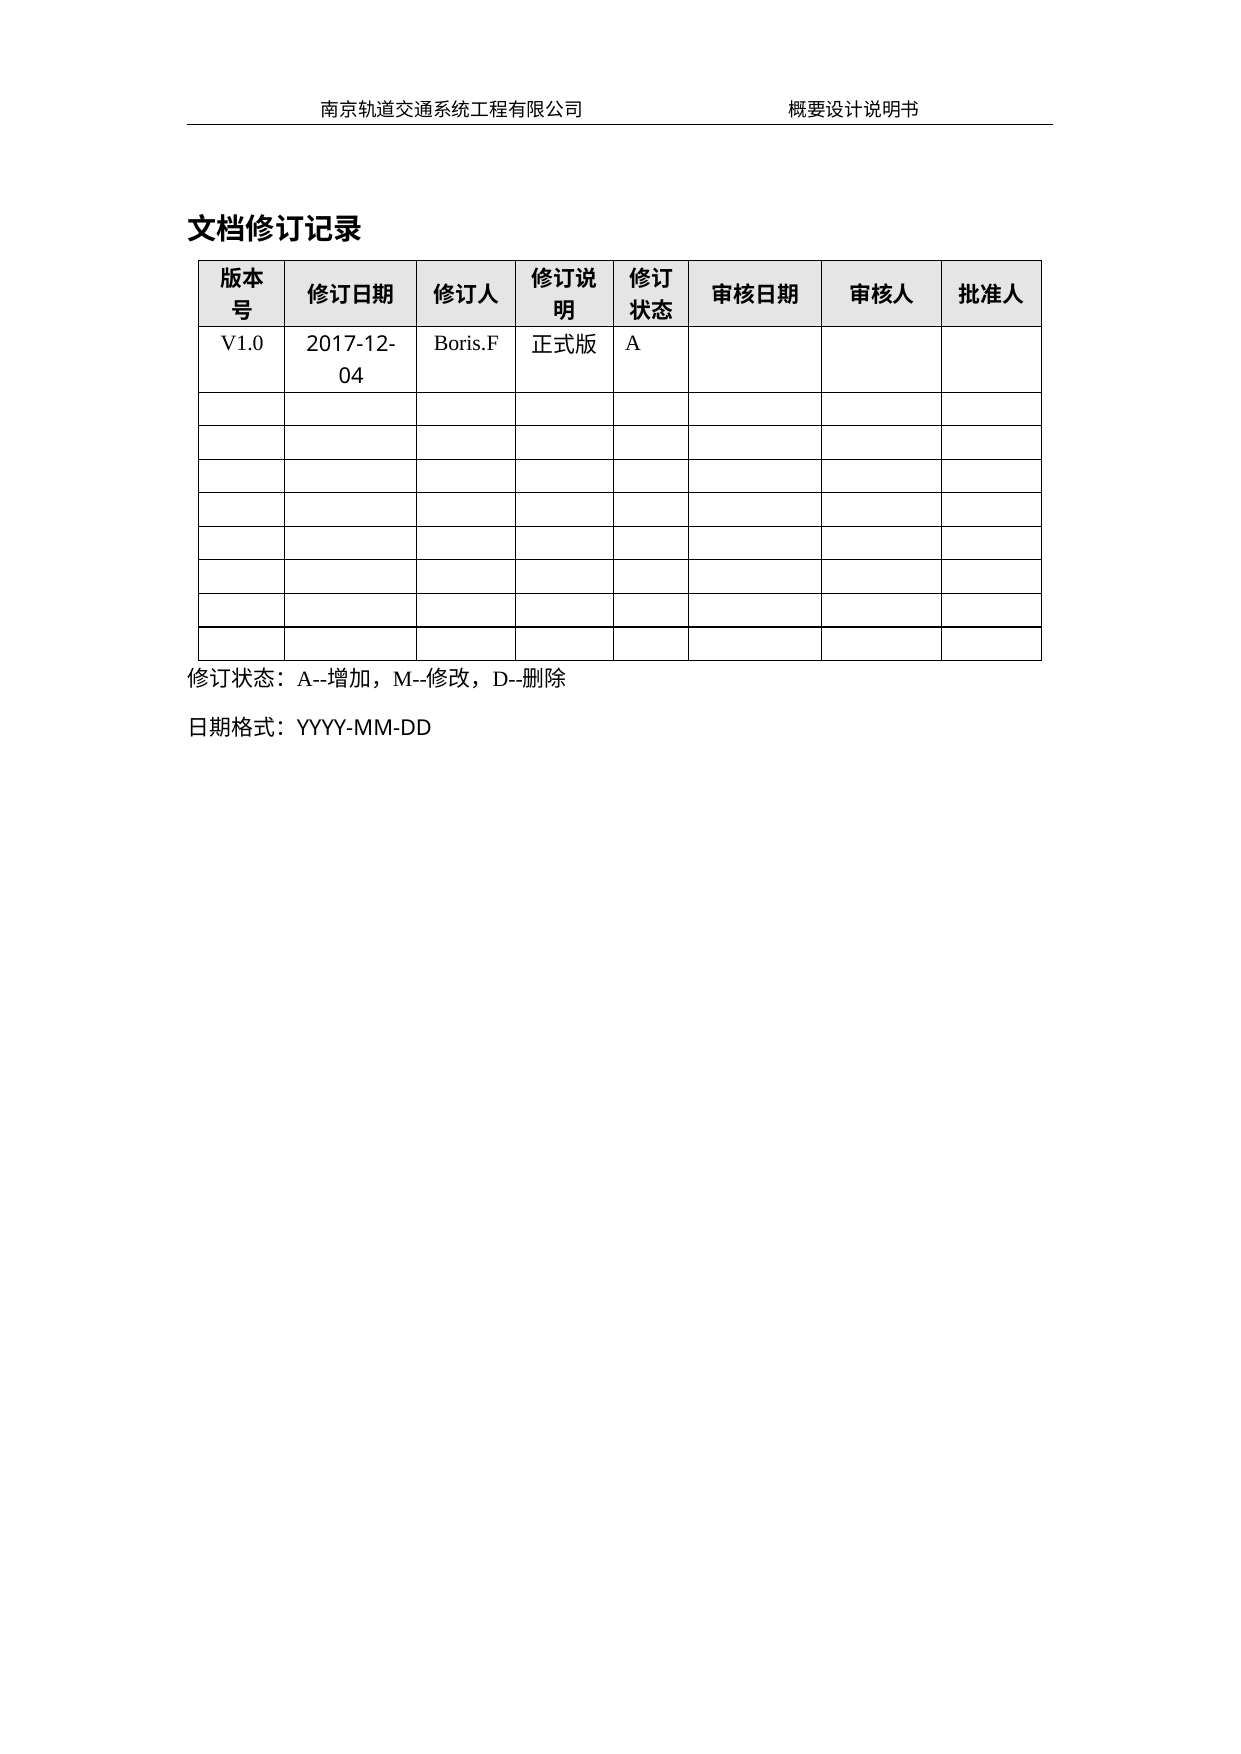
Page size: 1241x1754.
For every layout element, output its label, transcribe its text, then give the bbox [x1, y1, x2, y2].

table_cell [285, 594, 416, 626]
table_cell [822, 327, 941, 392]
table_cell [285, 426, 416, 459]
table_cell [285, 628, 416, 660]
table_cell [822, 460, 941, 492]
table_cell [822, 594, 941, 626]
table_header 修订说明 [516, 261, 613, 326]
table_cell [689, 327, 821, 392]
table_cell [417, 393, 515, 425]
table_cell [199, 460, 284, 492]
table_cell [689, 426, 821, 459]
table_cell 正式版 [516, 327, 613, 392]
table_cell [942, 460, 1041, 492]
table_cell [516, 460, 613, 492]
table_cell [614, 426, 688, 459]
table_cell [942, 493, 1041, 526]
text 日期格式：YYYY-MM-DD [187, 710, 1053, 742]
table_cell [689, 628, 821, 660]
table_cell [689, 493, 821, 526]
table_cell [417, 560, 515, 593]
table_header 审核人 [822, 261, 941, 326]
table_header 审核日期 [689, 261, 821, 326]
table_cell [614, 560, 688, 593]
table_cell [516, 527, 613, 559]
table_cell [614, 460, 688, 492]
table_cell [199, 594, 284, 626]
table_cell [417, 594, 515, 626]
table_cell [942, 327, 1041, 392]
table_cell [822, 628, 941, 660]
table_cell [689, 393, 821, 425]
table_cell [689, 560, 821, 593]
table_cell [417, 426, 515, 459]
table_header 批准人 [942, 261, 1041, 326]
table_cell [417, 493, 515, 526]
table_cell [417, 527, 515, 559]
table_cell [614, 628, 688, 660]
table_cell [942, 393, 1041, 425]
table_cell A [614, 327, 688, 392]
table_cell [285, 493, 416, 526]
table_cell [417, 460, 515, 492]
table_cell [285, 393, 416, 425]
table_cell [614, 594, 688, 626]
table_cell [689, 527, 821, 559]
table_cell [285, 527, 416, 559]
table_header 修订日期 [285, 261, 416, 326]
table_cell [199, 426, 284, 459]
text 文档修订记录 [187, 194, 1053, 259]
table_cell [614, 393, 688, 425]
table_cell [516, 594, 613, 626]
table_cell [285, 560, 416, 593]
table_cell [516, 393, 613, 425]
table_cell [942, 594, 1041, 626]
table_cell [822, 560, 941, 593]
table_cell [199, 628, 284, 660]
table_cell [942, 560, 1041, 593]
table_cell [199, 527, 284, 559]
table_cell [942, 527, 1041, 559]
table_cell [822, 393, 941, 425]
table_cell [689, 460, 821, 492]
table_header 版本号 [199, 261, 284, 326]
table_cell [199, 493, 284, 526]
table_header 修订人 [417, 261, 515, 326]
table_cell [516, 426, 613, 459]
table_cell [822, 426, 941, 459]
table_cell 2017-12-04 [285, 327, 416, 392]
table_cell [942, 426, 1041, 459]
table_cell [614, 527, 688, 559]
table_cell [417, 628, 515, 660]
table_cell [822, 527, 941, 559]
table_cell [516, 493, 613, 526]
table_cell [285, 460, 416, 492]
table_header 修订状态 [614, 261, 688, 326]
table_cell [199, 393, 284, 425]
text 修订状态：A--增加，M--修改，D--删除 [187, 661, 1053, 693]
table_cell [689, 594, 821, 626]
table_cell [516, 560, 613, 593]
table_cell V1.0 [199, 327, 284, 392]
table_cell [614, 493, 688, 526]
table_cell [199, 560, 284, 593]
table_cell Boris.F [417, 327, 515, 392]
table_cell [516, 628, 613, 660]
table_cell [822, 493, 941, 526]
table_cell [942, 628, 1041, 660]
